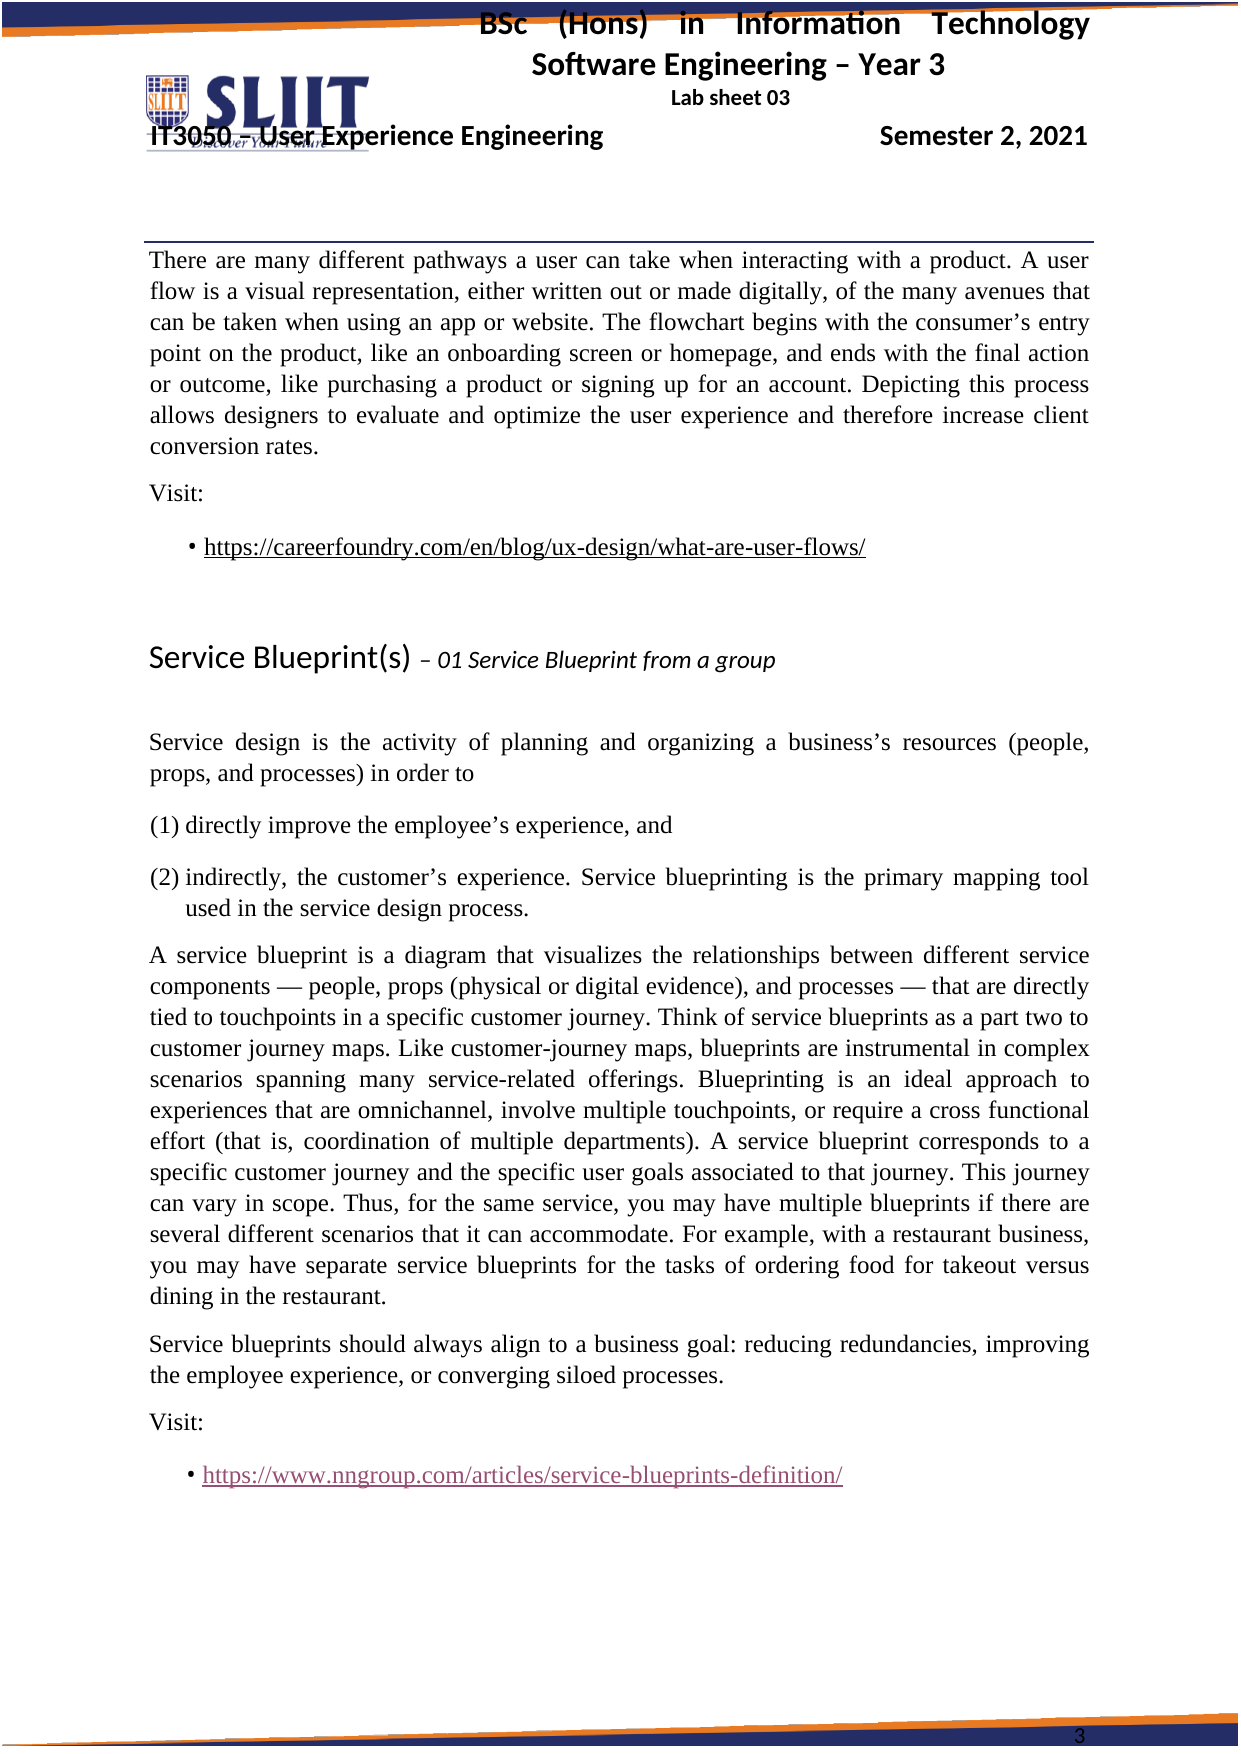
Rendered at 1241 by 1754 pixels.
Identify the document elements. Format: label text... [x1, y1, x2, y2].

picture [143, 72, 372, 152]
list indirectly, the customer’s experience. Service blueprinting is the primary mapping tool used in the service design process. [150, 862, 1091, 921]
subtitle Service Blueprint(s) – 01 Service Blueprint from a group [148, 636, 1091, 677]
text Visit: [148, 478, 1091, 507]
text Service design is the activity of planning and organizing a business’s resources (people, props, and processes) in order to [148, 727, 1091, 787]
text • https://careerfoundry.com/en/blog/ux-design/what-are-user-flows/ [187, 528, 1091, 562]
picture [1, 2, 1238, 37]
text • https://www.nngroup.com/articles/service-blueprints-definition/ [186, 1457, 1091, 1491]
picture [1, 1712, 1238, 1746]
text Service blueprints should always align to a business goal: reducing redundancies, improving the employee experience, or converging siloed processes. [148, 1329, 1091, 1388]
text A service blueprint is a diagram that visualizes the relationships between different service components — people, props (physical or digital evidence), and processes — that are directly tied to touchpoints in a specific customer journey. Think of service blueprints as a part two to customer journey maps. Like customer-journey maps, blueprints are instrumental in complex scenarios spanning many service-related offerings. Blueprinting is an ideal approach to experiences that are omnichannel, involve multiple touchpoints, or require a cross functional effort (that is, coordination of multiple departments). A service blueprint corresponds to a specific customer journey and the specific user goals associated to that journey. This journey can vary in scope. Thus, for the same service, you may have multiple blueprints if there are several different scenarios that it can accommodate. For example, with a restaurant business, you may have separate service blueprints for the tasks of ordering food for takeout versus dining in the restaurant. [148, 940, 1091, 1310]
text There are many different pathways a user can take when interacting with a product. A user flow is a visual representation, either written out or made digitally, of the many avenues that can be taken when using an app or website. The flowchart begins with the consumer’s entry point on the product, like an onboarding screen or homepage, and ends with the final action or outcome, like purchasing a product or signing up for an account. Depicting this process allows designers to evaluate and optimize the user experience and therefore increase client conversion rates. [148, 245, 1091, 460]
list directly improve the employee’s experience, and [150, 811, 1091, 839]
text Visit: [148, 1407, 1091, 1436]
